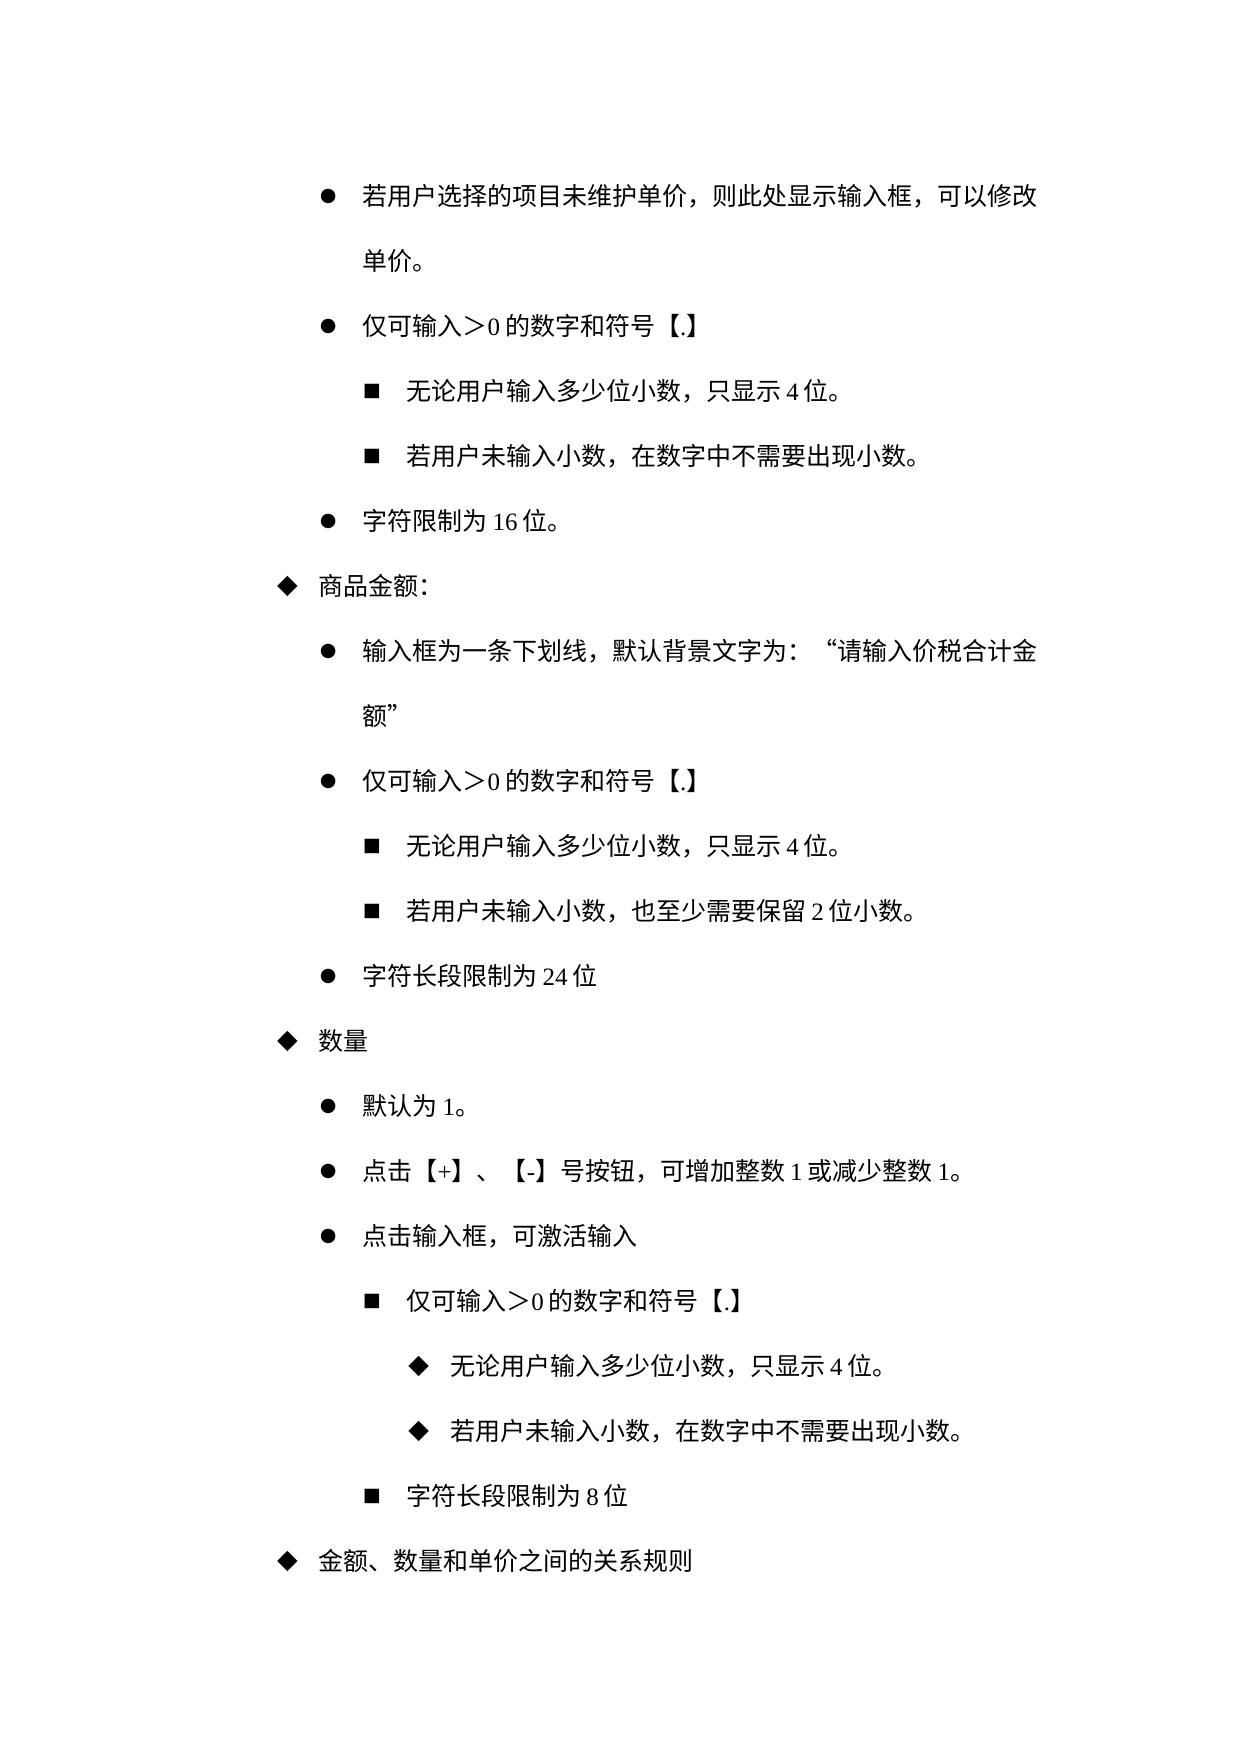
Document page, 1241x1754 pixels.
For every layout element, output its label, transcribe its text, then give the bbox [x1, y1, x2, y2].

list 若用户选择的项目未维护单价，则此处显示输入框，可以修改单价。 [319, 162, 1053, 292]
list 字符长段限制为8位 [362, 1462, 1053, 1527]
list 点击输入框，可激活输入 [319, 1202, 1053, 1267]
list 若用户未输入小数，也至少需要保留2位小数。 [362, 877, 1053, 942]
list 输入框为一条下划线，默认背景文字为：“请输入价税合计金额” [319, 617, 1053, 747]
list 点击【+】、【-】号按钮，可增加整数1或减少整数1。 [319, 1137, 1053, 1202]
list 若用户未输入小数，在数字中不需要出现小数。 [362, 422, 1053, 487]
list 商品金额： [275, 552, 1053, 617]
list 无论用户输入多少位小数，只显示4位。 [362, 357, 1053, 422]
list 默认为1。 [319, 1072, 1053, 1137]
list 字符限制为16位。 [319, 487, 1053, 552]
list 仅可输入＞0的数字和符号【.】 [319, 747, 1053, 812]
list 若用户未输入小数，在数字中不需要出现小数。 [406, 1397, 1053, 1462]
list 仅可输入＞0的数字和符号【.】 [319, 292, 1053, 357]
list 无论用户输入多少位小数，只显示4位。 [406, 1332, 1053, 1397]
list 仅可输入＞0的数字和符号【.】 [362, 1267, 1053, 1332]
list 字符长段限制为24位 [319, 942, 1053, 1007]
list 数量 [275, 1007, 1053, 1072]
list 无论用户输入多少位小数，只显示4位。 [362, 812, 1053, 877]
list 金额、数量和单价之间的关系规则 [275, 1527, 1053, 1592]
